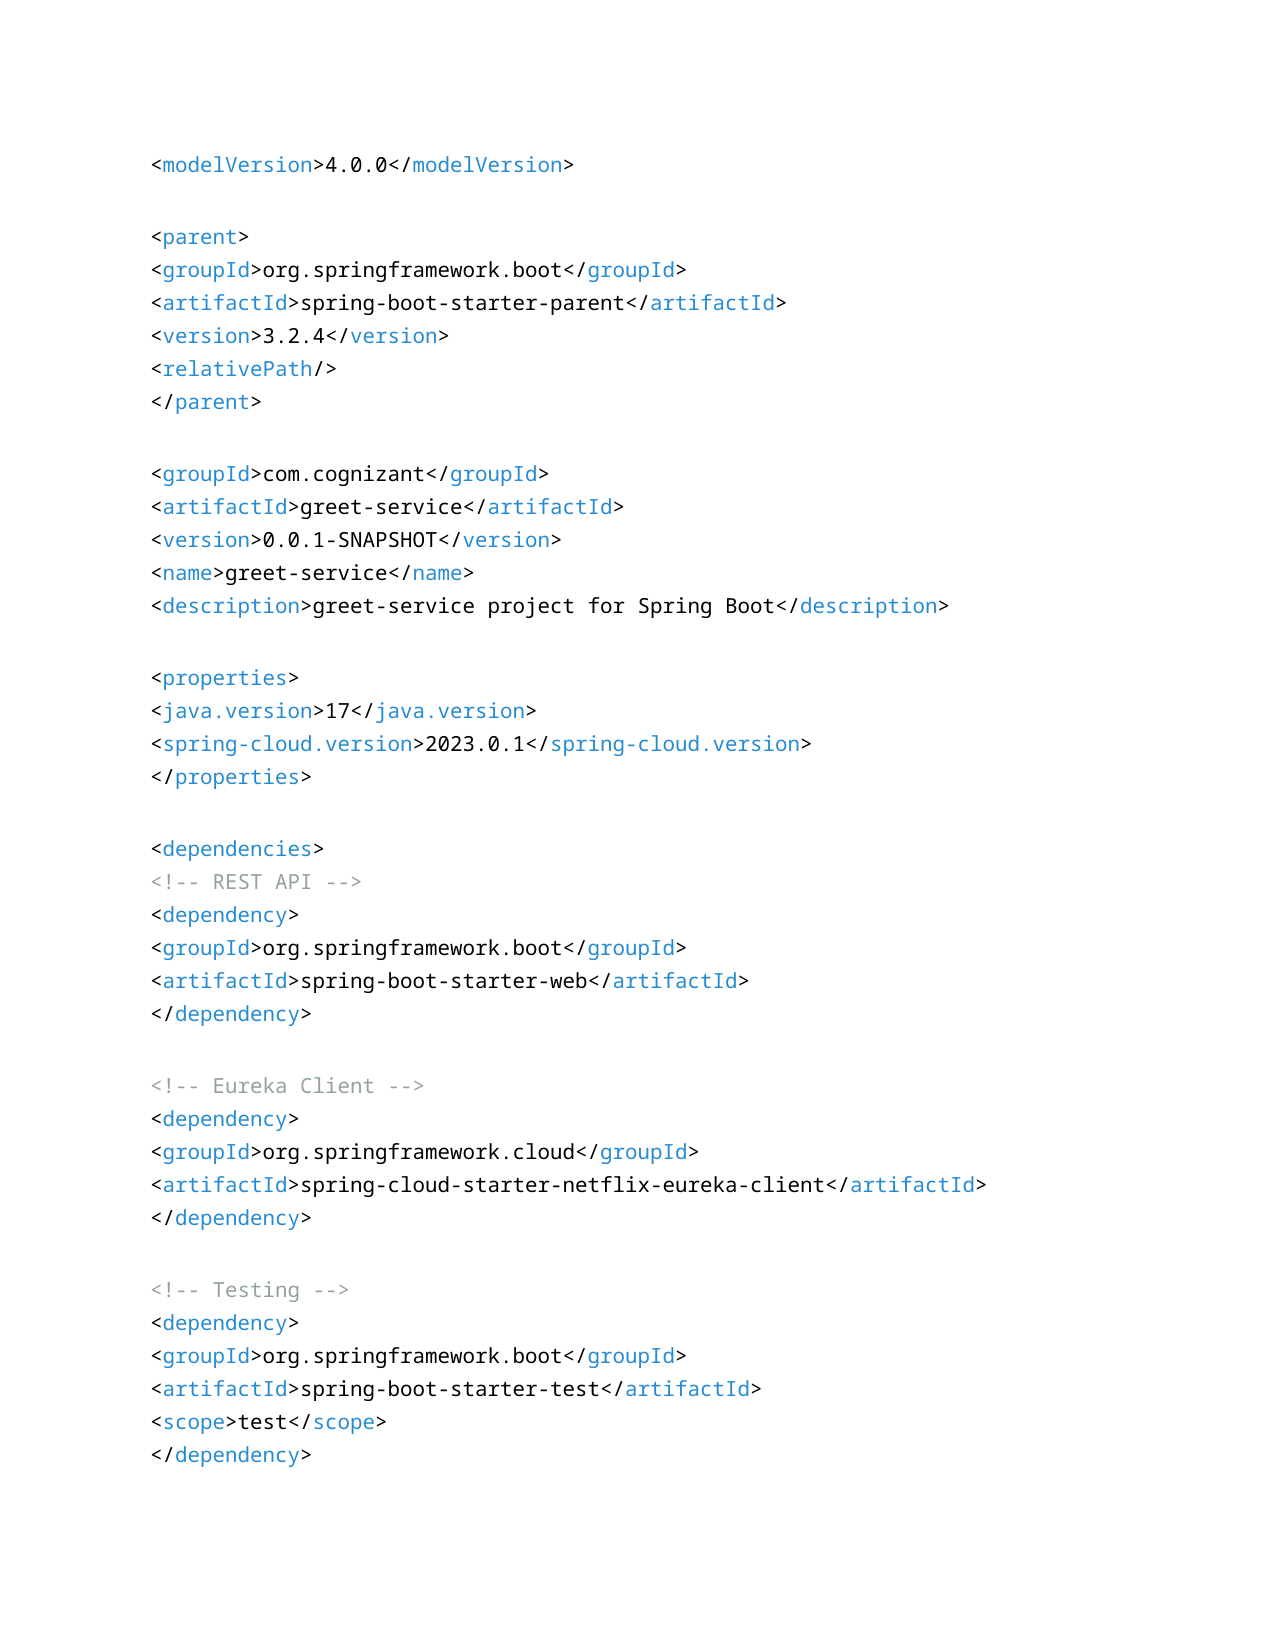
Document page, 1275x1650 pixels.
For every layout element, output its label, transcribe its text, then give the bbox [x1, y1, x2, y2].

text <!-- REST API --> [150, 867, 1125, 896]
text <!-- Eureka Client --> [150, 1072, 1125, 1100]
text <name>greet-service</name> [150, 558, 1125, 587]
text <!-- Testing --> [150, 1276, 1125, 1304]
text <dependency> [150, 1104, 1125, 1133]
text <modelVersion>4.0.0</modelVersion> [150, 150, 1125, 178]
text </dependency> [150, 1203, 1125, 1232]
text <groupId>org.springframework.boot</groupId> [150, 933, 1125, 962]
text <dependency> [150, 900, 1125, 929]
text <version>3.2.4</version> [150, 321, 1125, 349]
text <parent> [150, 222, 1125, 251]
text <java.version>17</java.version> [150, 696, 1125, 725]
text <version>0.0.1-SNAPSHOT</version> [150, 525, 1125, 554]
text <groupId>com.cognizant</groupId> [150, 459, 1125, 488]
text <dependencies> [150, 834, 1125, 863]
text <groupId>org.springframework.boot</groupId> [150, 255, 1125, 284]
text <groupId>org.springframework.boot</groupId> [150, 1341, 1125, 1370]
text <artifactId>spring-boot-starter-web</artifactId> [150, 966, 1125, 995]
text <spring-cloud.version>2023.0.1</spring-cloud.version> [150, 729, 1125, 758]
text <scope>test</scope> [150, 1407, 1125, 1436]
text <artifactId>greet-service</artifactId> [150, 492, 1125, 521]
text </dependency> [150, 1440, 1125, 1469]
text </dependency> [150, 999, 1125, 1028]
text <relativePath/> [150, 354, 1125, 382]
text <dependency> [150, 1308, 1125, 1337]
text <artifactId>spring-cloud-starter-netflix-eureka-client</artifactId> [150, 1170, 1125, 1199]
text <artifactId>spring-boot-starter-parent</artifactId> [150, 288, 1125, 317]
text <properties> [150, 663, 1125, 692]
text </parent> [150, 387, 1125, 415]
text <groupId>org.springframework.cloud</groupId> [150, 1137, 1125, 1166]
text </properties> [150, 762, 1125, 791]
text <artifactId>spring-boot-starter-test</artifactId> [150, 1374, 1125, 1403]
text <description>greet-service project for Spring Boot</description> [150, 591, 1125, 619]
